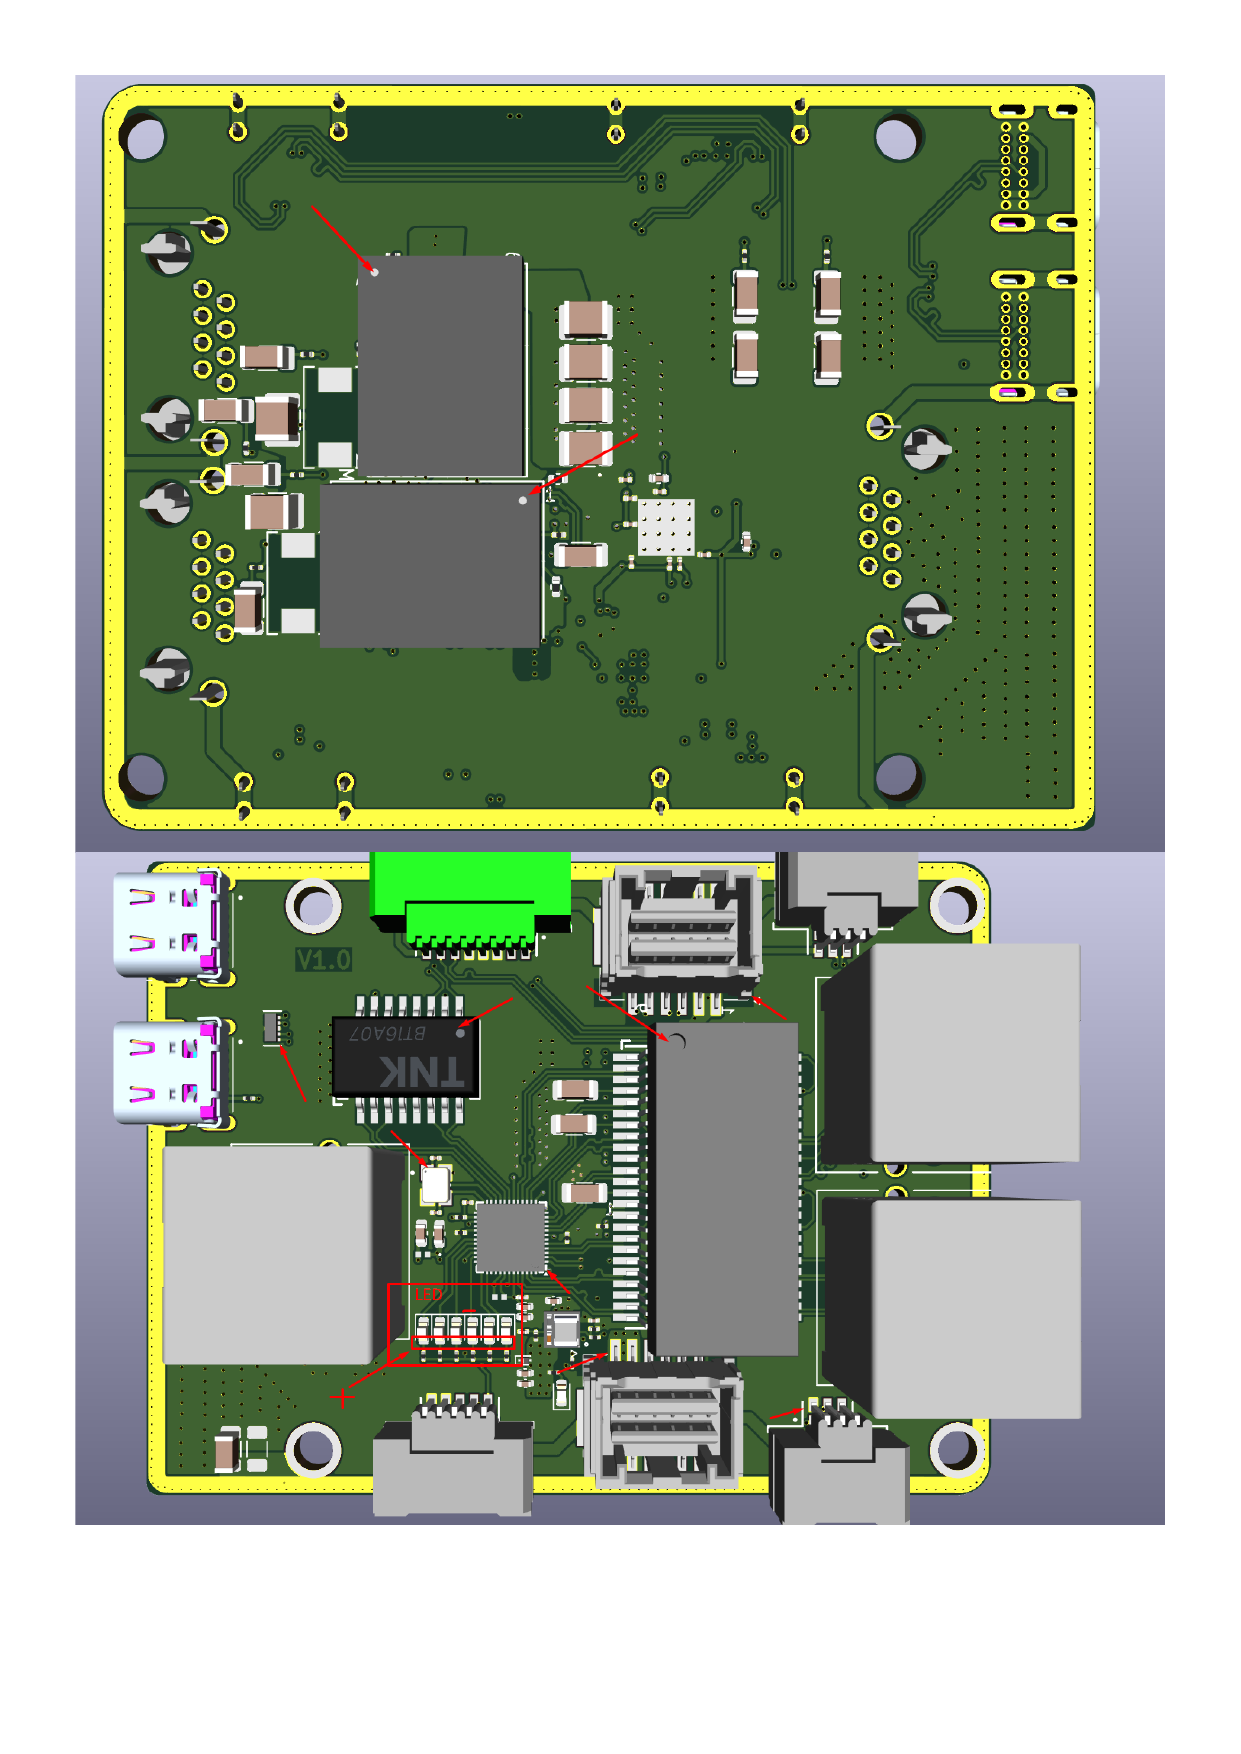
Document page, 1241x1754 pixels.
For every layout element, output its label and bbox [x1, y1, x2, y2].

picture [75, 75, 1165, 1525]
